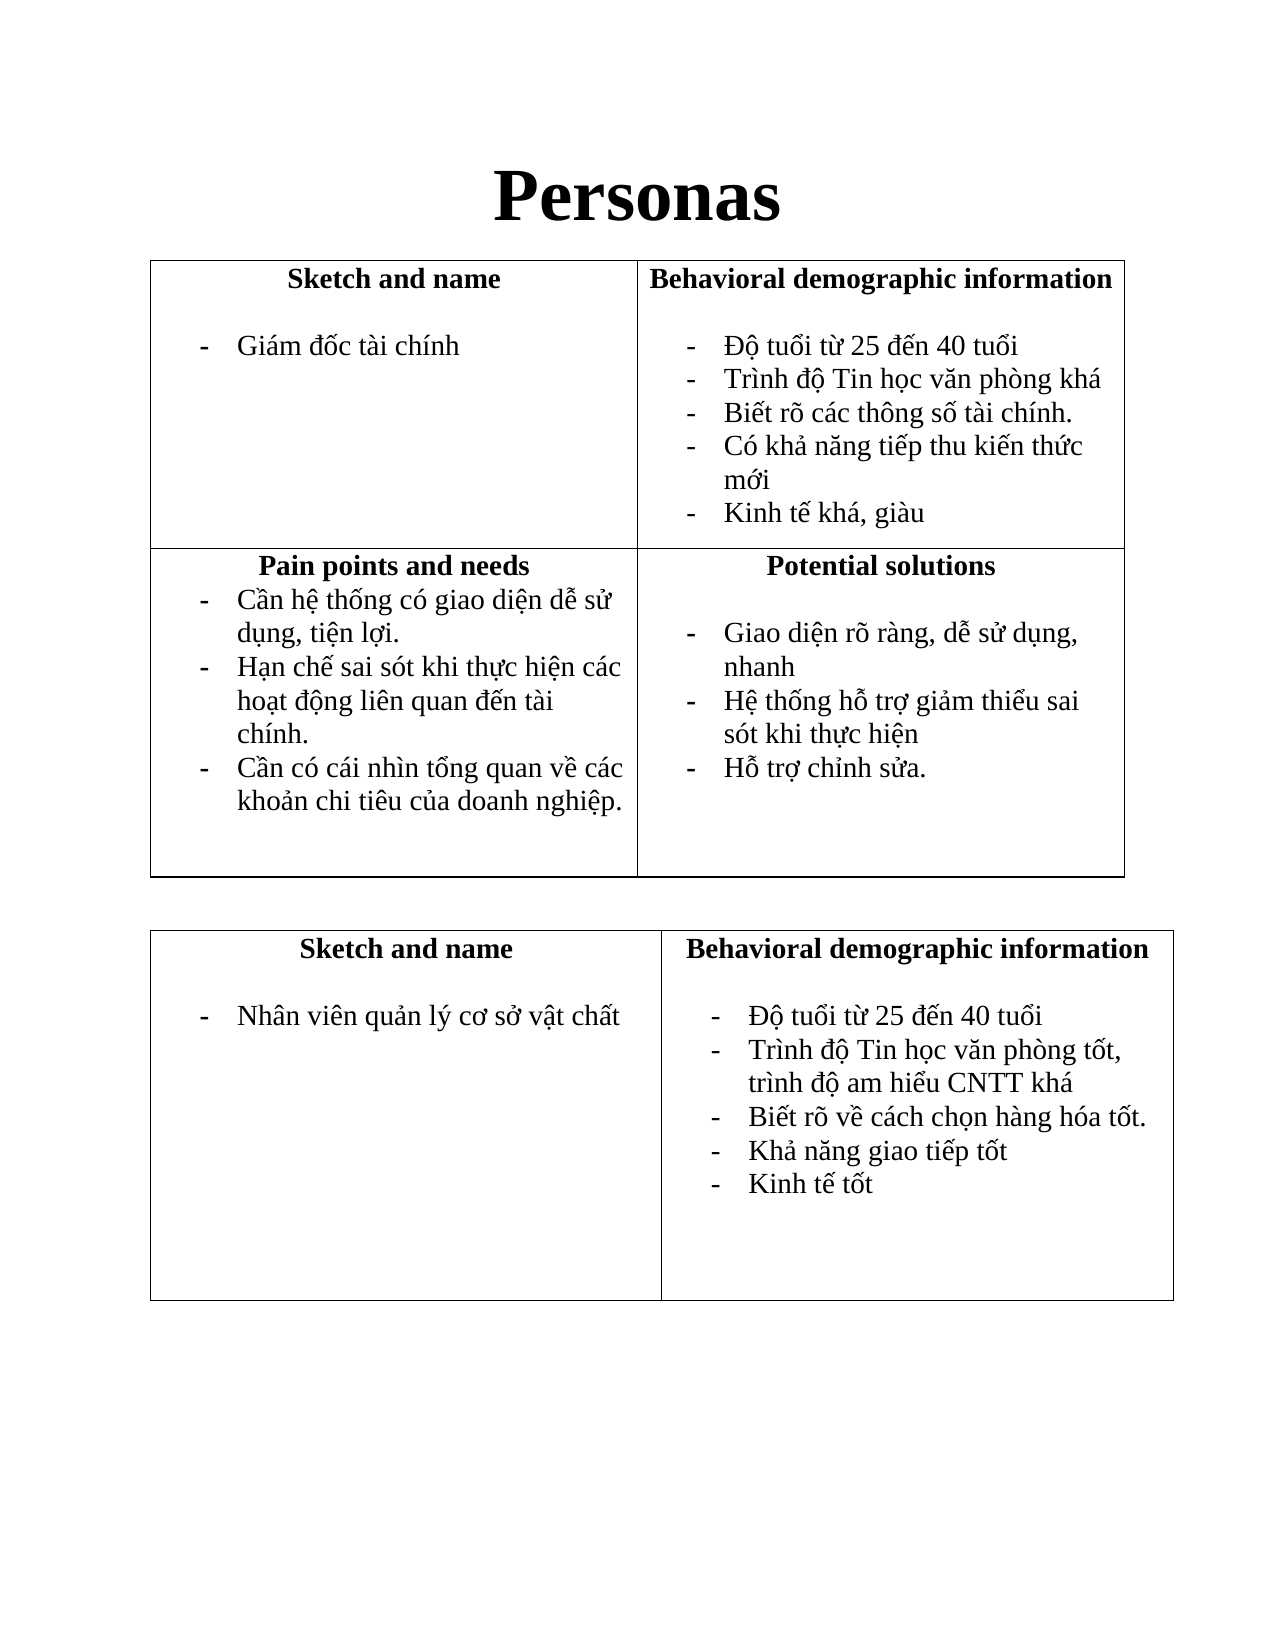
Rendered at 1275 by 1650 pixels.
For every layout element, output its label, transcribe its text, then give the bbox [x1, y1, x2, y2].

table_header Sketch and name Giám đốc tài chính [151, 261, 637, 547]
table_header Behavioral demographic information Độ tuổi từ 25 đến 40 tuổi Trình độ Tin học văn phòng tốt, trình độ am hiểu CNTT khá Biết rõ về cách chọn hàng hóa tốt. Khả năng giao tiếp tốt Kinh tế tốt [662, 931, 1173, 1300]
table_header Behavioral demographic information Độ tuổi từ 25 đến 40 tuổi Trình độ Tin học văn phòng khá Biết rõ các thông số tài chính. Có khả năng tiếp thu kiến thức mới Kinh tế khá, giàu [638, 261, 1124, 547]
table_header Sketch and name Nhân viên quản lý cơ sở vật chất [151, 931, 661, 1300]
text Personas [150, 150, 1125, 236]
table_cell Pain points and needs Cần hệ thống có giao diện dễ sử dụng, tiện lợi. Hạn chế sai sót khi thực hiện các hoạt động liên quan đến tài chính. Cần có cái nhìn tổng quan về các khoản chi tiêu của doanh nghiệp. [151, 549, 637, 876]
table_cell Potential solutions Giao diện rõ ràng, dễ sử dụng, nhanh Hệ thống hỗ trợ giảm thiểu sai sót khi thực hiện Hỗ trợ chỉnh sửa. [638, 549, 1124, 876]
